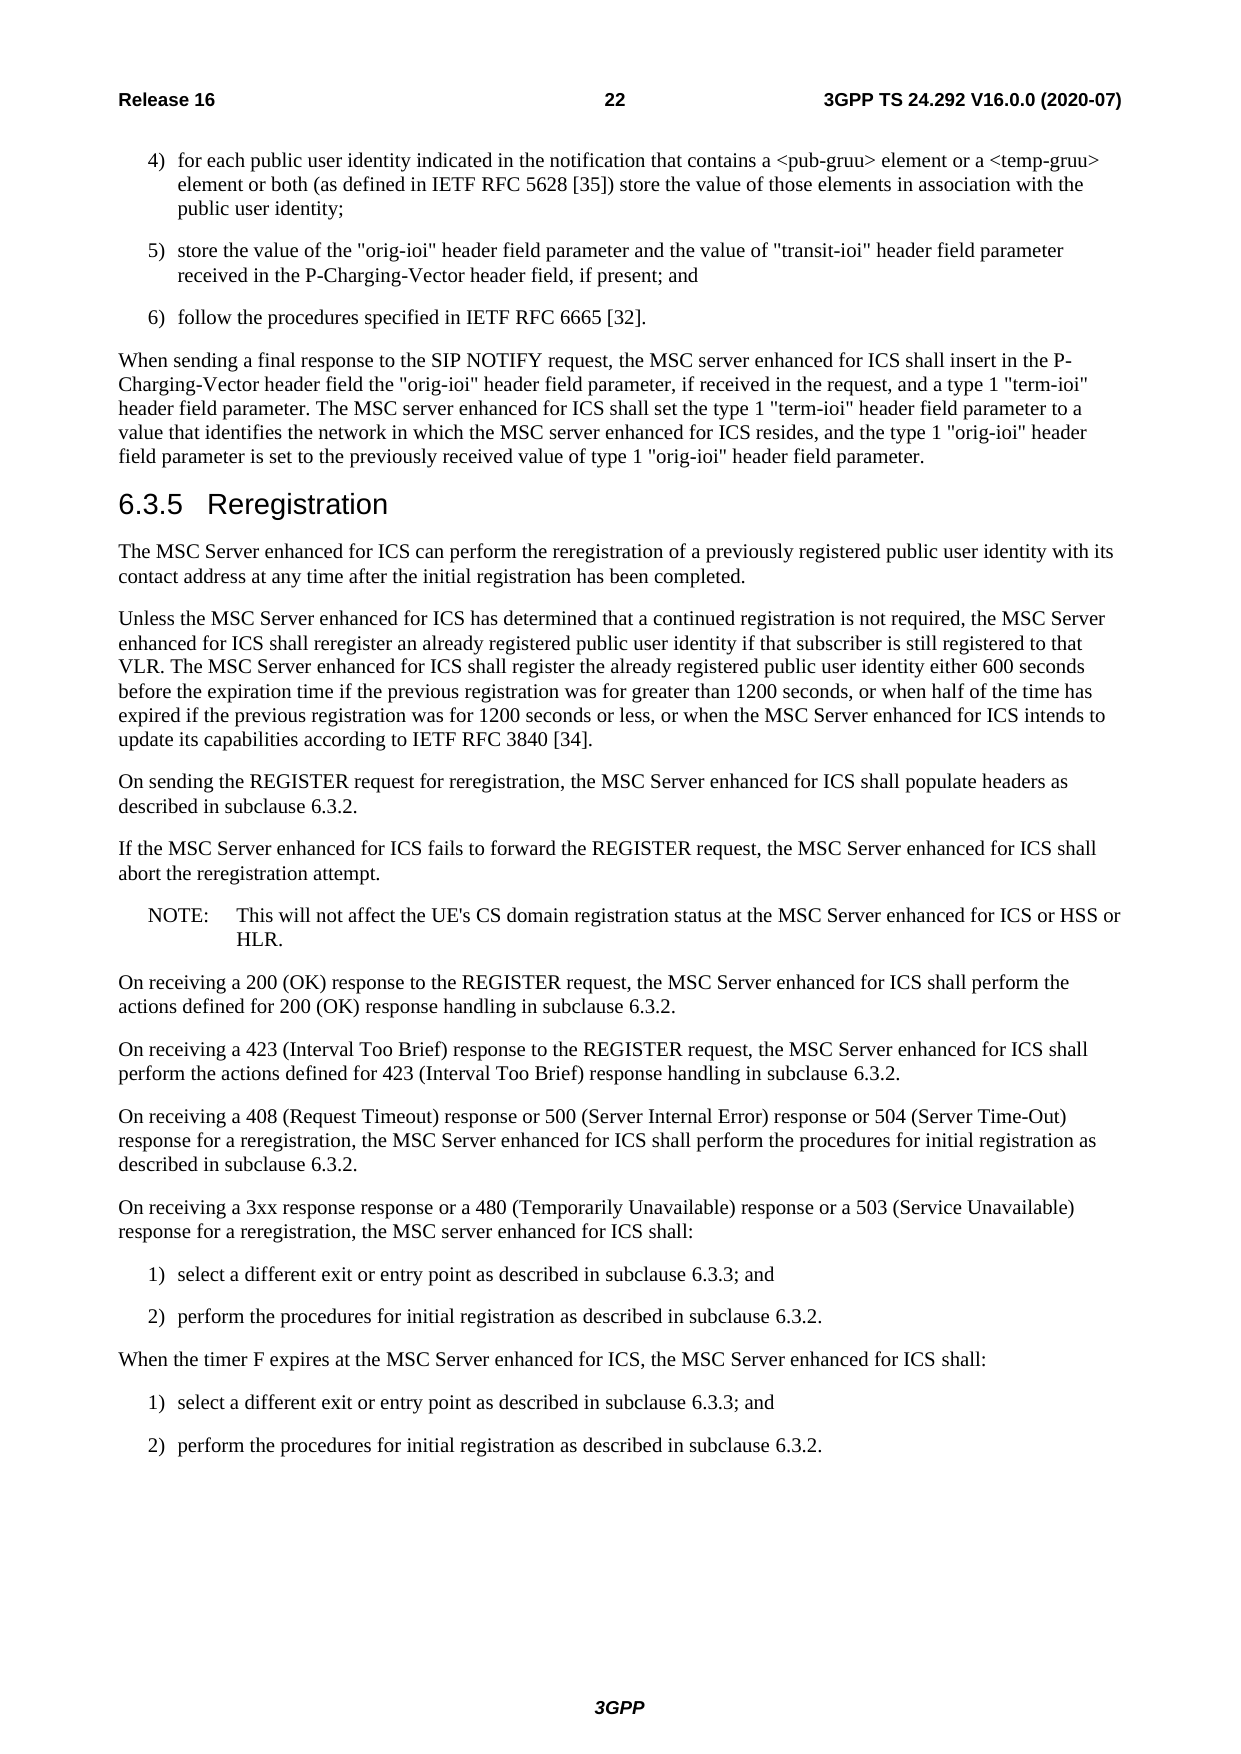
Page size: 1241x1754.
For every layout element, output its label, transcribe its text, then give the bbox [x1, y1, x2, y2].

subtitle 6.3.5 Reregistration [118, 487, 1122, 521]
text 5) store the value of the "orig-ioi" header field parameter and the value of "transit-ioi" header field parameter received in the P-Charging-Vector header field, if present; and [148, 238, 1122, 287]
text On receiving a 3xx response response or a 480 (Temporarily Unavailable) response or a 503 (Service Unavailable) response for a reregistration, the MSC server enhanced for ICS shall: [118, 1195, 1122, 1243]
text On receiving a 408 (Request Timeout) response or 500 (Server Internal Error) response or 504 (Server Time-Out) response for a reregistration, the MSC Server enhanced for ICS shall perform the procedures for initial registration as described in subclause 6.3.2. [118, 1104, 1122, 1176]
text 6) follow the procedures specified in IETF RFC 6665 [32]. [148, 305, 1122, 329]
text 4) for each public user identity indicated in the notification that contains a <pub-gruu> element or a <temp-gruu> element or both (as defined in IETF RFC 5628 [35]) store the value of those elements in association with the public user identity; [148, 147, 1122, 220]
text If the MSC Server enhanced for ICS fails to forward the REGISTER request, the MSC Server enhanced for ICS shall abort the reregistration attempt. [118, 836, 1122, 884]
text On receiving a 200 (OK) response to the REGISTER request, the MSC Server enhanced for ICS shall perform the actions defined for 200 (OK) response handling in subclause 6.3.2. [118, 970, 1122, 1018]
text Unless the MSC Server enhanced for ICS has determined that a continued registration is not required, the MSC Server enhanced for ICS shall reregister an already registered public user identity if that subscriber is still registered to that VLR. The MSC Server enhanced for ICS shall register the already registered public user identity either 600 seconds before the expiration time if the previous registration was for greater than 1200 seconds, or when half of the time has expired if the previous registration was for 1200 seconds or less, or when the MSC Server enhanced for ICS intends to update its capabilities according to IETF RFC 3840 [34]. [118, 606, 1122, 751]
text NOTE: This will not affect the UE's CS domain registration status at the MSC Server enhanced for ICS or HSS or HLR. [148, 903, 1122, 951]
text When sending a final response to the SIP NOTIFY request, the MSC server enhanced for ICS shall insert in the P-Charging-Vector header field the "orig-ioi" header field parameter, if received in the request, and a type 1 "term-ioi" header field parameter. The MSC server enhanced for ICS shall set the type 1 "term-ioi" header field parameter to a value that identifies the network in which the MSC server enhanced for ICS resides, and the type 1 "orig-ioi" header field parameter is set to the previously received value of type 1 "orig-ioi" header field parameter. [118, 348, 1122, 468]
text On sending the REGISTER request for reregistration, the MSC Server enhanced for ICS shall populate headers as described in subclause 6.3.2. [118, 769, 1122, 818]
text 2) perform the procedures for initial registration as described in subclause 6.3.2. [148, 1304, 1122, 1328]
text 1) select a different exit or entry point as described in subclause 6.3.3; and [148, 1390, 1122, 1414]
text On receiving a 423 (Interval Too Brief) response to the REGISTER request, the MSC Server enhanced for ICS shall perform the actions defined for 423 (Interval Too Brief) response handling in subclause 6.3.2. [118, 1037, 1122, 1085]
text 1) select a different exit or entry point as described in subclause 6.3.3; and [148, 1262, 1122, 1286]
text The MSC Server enhanced for ICS can perform the reregistration of a previously registered public user identity with its contact address at any time after the initial registration has been completed. [118, 539, 1122, 588]
text When the timer F expires at the MSC Server enhanced for ICS, the MSC Server enhanced for ICS shall: [118, 1347, 1122, 1371]
text 2) perform the procedures for initial registration as described in subclause 6.3.2. [148, 1433, 1122, 1457]
